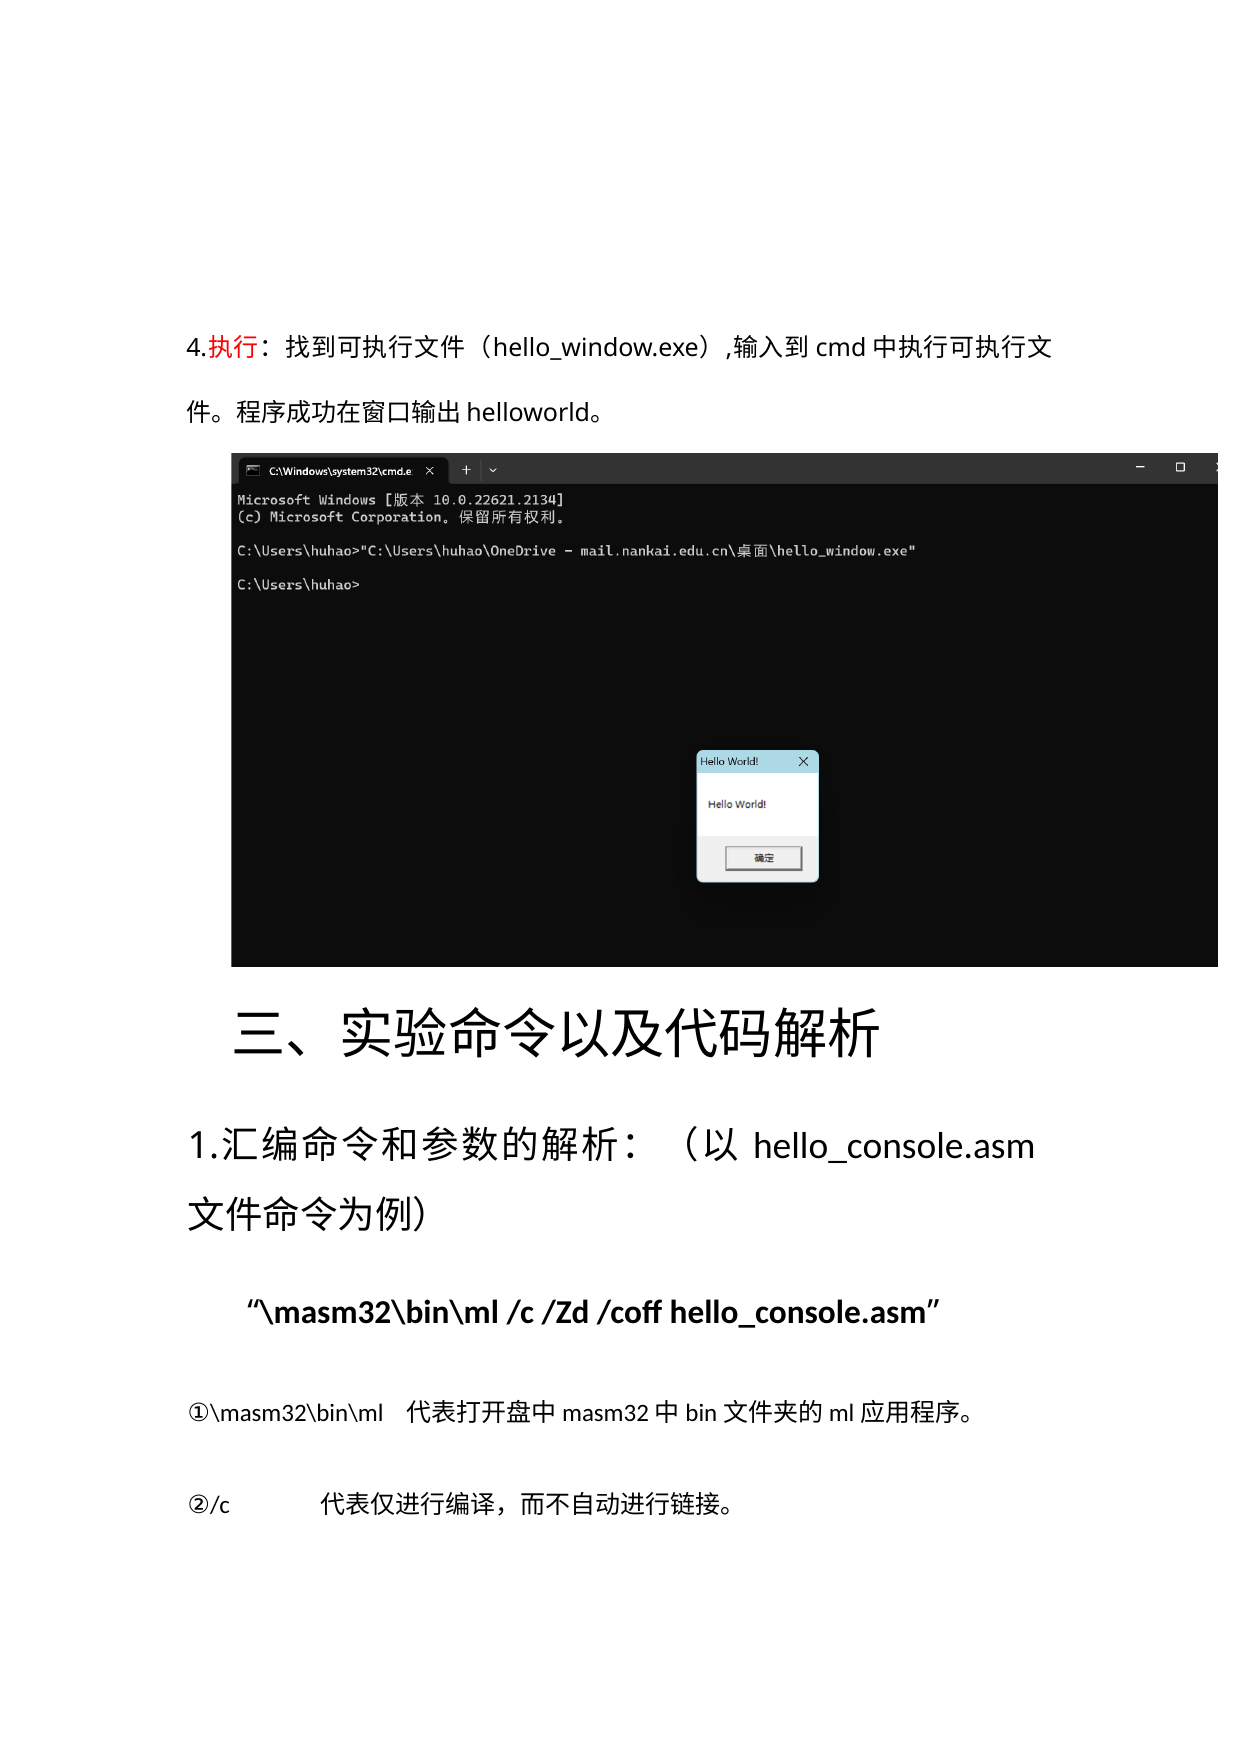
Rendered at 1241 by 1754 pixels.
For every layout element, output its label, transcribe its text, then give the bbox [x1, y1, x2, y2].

text ①\masm32\bin\ml 代表打开盘中 masm32 中 bin 文件夹的 ml 应用程序。 [187, 1378, 1053, 1443]
text ②/c 代表仅进行编译，而不自动进行链接。 [187, 1471, 1053, 1536]
picture [231, 453, 1218, 967]
text 4.执行：找到可执行文件（hello_window.exe）,输入到cmd中执行可执行文件。程序成功在窗口输出helloworld。 [186, 313, 1053, 443]
text 1.汇编命令和参数的解析：（以 hello_console.asm 文件命令为例） [187, 1109, 1036, 1245]
text 三、实验命令以及代码解析 [231, 967, 1083, 1078]
text “\masm32\bin\ml /c /Zd /coff hello_console.asm” [187, 1278, 1036, 1343]
